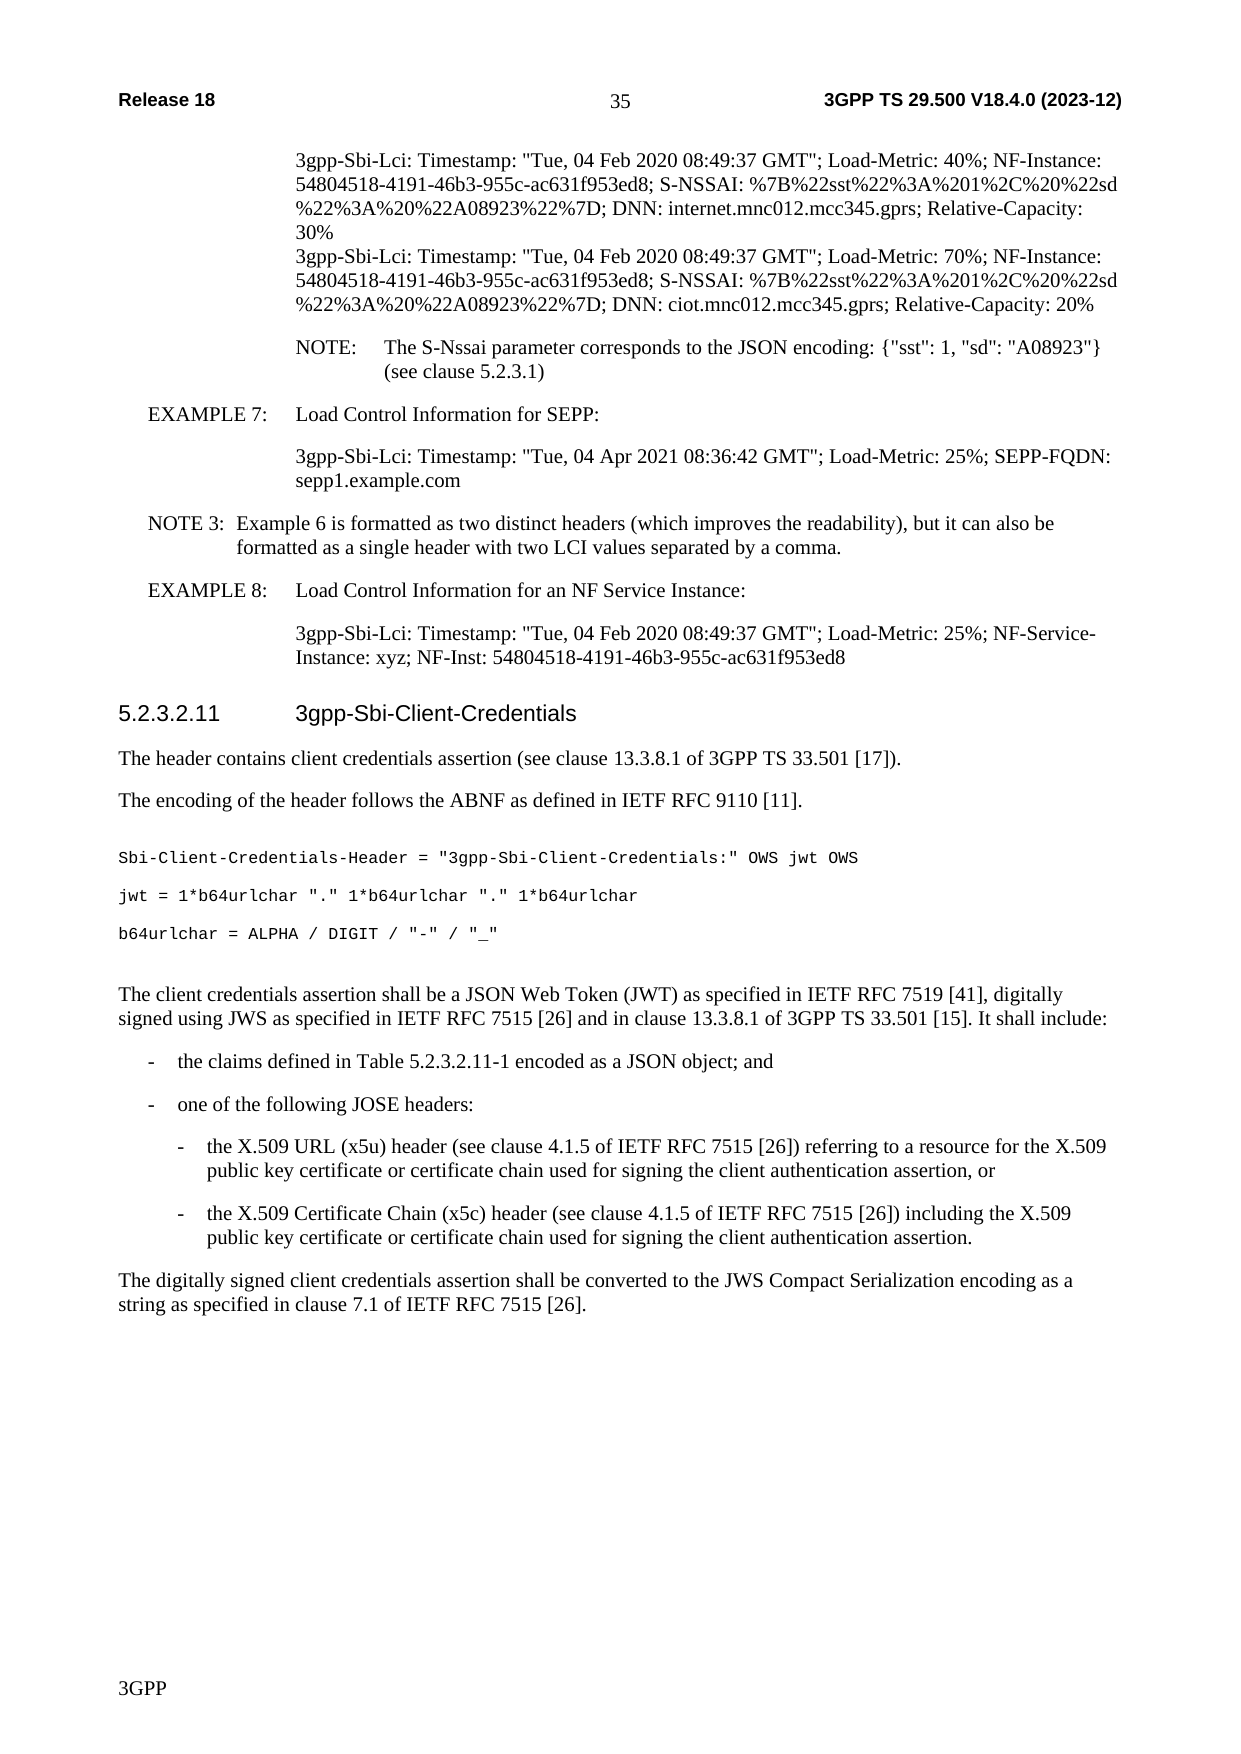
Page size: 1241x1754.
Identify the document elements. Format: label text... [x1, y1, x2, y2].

text jwt = 1*b64urlchar "." 1*b64urlchar "." 1*b64urlchar [118, 888, 1122, 906]
text The encoding of the header follows the ABNF as defined in IETF RFC 9110 [11]. [118, 788, 1122, 812]
text The digitally signed client credentials assertion shall be converted to the JWS Compact Serialization encoding as a string as specified in clause 7.1 of IETF RFC 7515 [26]. [118, 1268, 1122, 1316]
text NOTE: The S-Nssai parameter corresponds to the JSON encoding: {"sst": 1, "sd": "A08923"} (see clause 5.2.3.1) [295, 335, 1122, 383]
text The client credentials assertion shall be a JSON Web Token (JWT) as specified in IETF RFC 7519 [41], digitally signed using JWS as specified in IETF RFC 7515 [26] and in clause 13.3.8.1 of 3GPP TS 33.501 [15]. It shall include: [118, 982, 1122, 1030]
text - the X.509 URL (x5u) header (see clause 4.1.5 of IETF RFC 7515 [26]) referring to a resource for the X.509 public key certificate or certificate chain used for signing the client authentication assertion, or [177, 1134, 1122, 1182]
text b64urlchar = ALPHA / DIGIT / "-" / "_" [118, 925, 1122, 944]
text EXAMPLE 8: Load Control Information for an NF Service Instance: [148, 578, 1122, 602]
text Sbi-Client-Credentials-Header = "3gpp-Sbi-Client-Credentials:" OWS jwt OWS [118, 850, 1122, 869]
text EXAMPLE 7: Load Control Information for SEPP: [148, 402, 1122, 426]
text 3gpp-Sbi-Lci: Timestamp: "Tue, 04 Feb 2020 08:49:37 GMT"; Load-Metric: 25%; NF-Service-Instance: xyz; NF-Inst: 54804518-4191-46b3-955c-ac631f953ed8 [295, 621, 1122, 669]
text - the claims defined in Table 5.2.3.2.11-1 encoded as a JSON object; and [148, 1049, 1122, 1073]
text 3gpp-Sbi-Lci: Timestamp: "Tue, 04 Apr 2021 08:36:42 GMT"; Load-Metric: 25%; SEPP-FQDN: sepp1.example.com [295, 444, 1122, 492]
text The header contains client credentials assertion (see clause 13.3.8.1 of 3GPP TS 33.501 [17]). [118, 745, 1122, 769]
text - one of the following JOSE headers: [148, 1092, 1122, 1116]
text NOTE 3: Example 6 is formatted as two distinct headers (which improves the readability), but it can also be formatted as a single header with two LCI values separated by a comma. [148, 511, 1122, 559]
text 3gpp-Sbi-Lci: Timestamp: "Tue, 04 Feb 2020 08:49:37 GMT"; Load-Metric: 40%; NF-Instance: 54804518-4191-46b3-955c-ac631f953ed8; S-NSSAI: %7B%22sst%22%3A%201%2C%20%22sd%22%3A%20%22A08923%22%7D; DNN: internet.mnc012.mcc345.gprs; Relative-Capacity: 30% 3gpp-Sbi-Lci: Timestamp: "Tue, 04 Feb 2020 08:49:37 GMT"; Load-Metric: 70%; NF-Instance: 54804518-4191-46b3-955c-ac631f953ed8; S-NSSAI: %7B%22sst%22%3A%201%2C%20%22sd%22%3A%20%22A08923%22%7D; DNN: ciot.mnc012.mcc345.gprs; Relative-Capacity: 20% [295, 147, 1122, 316]
text - the X.509 Certificate Chain (x5c) header (see clause 4.1.5 of IETF RFC 7515 [26]) including the X.509 public key certificate or certificate chain used for signing the client authentication assertion. [177, 1201, 1122, 1249]
subtitle 5.2.3.2.11 3gpp-Sbi-Client-Credentials [118, 700, 1122, 727]
